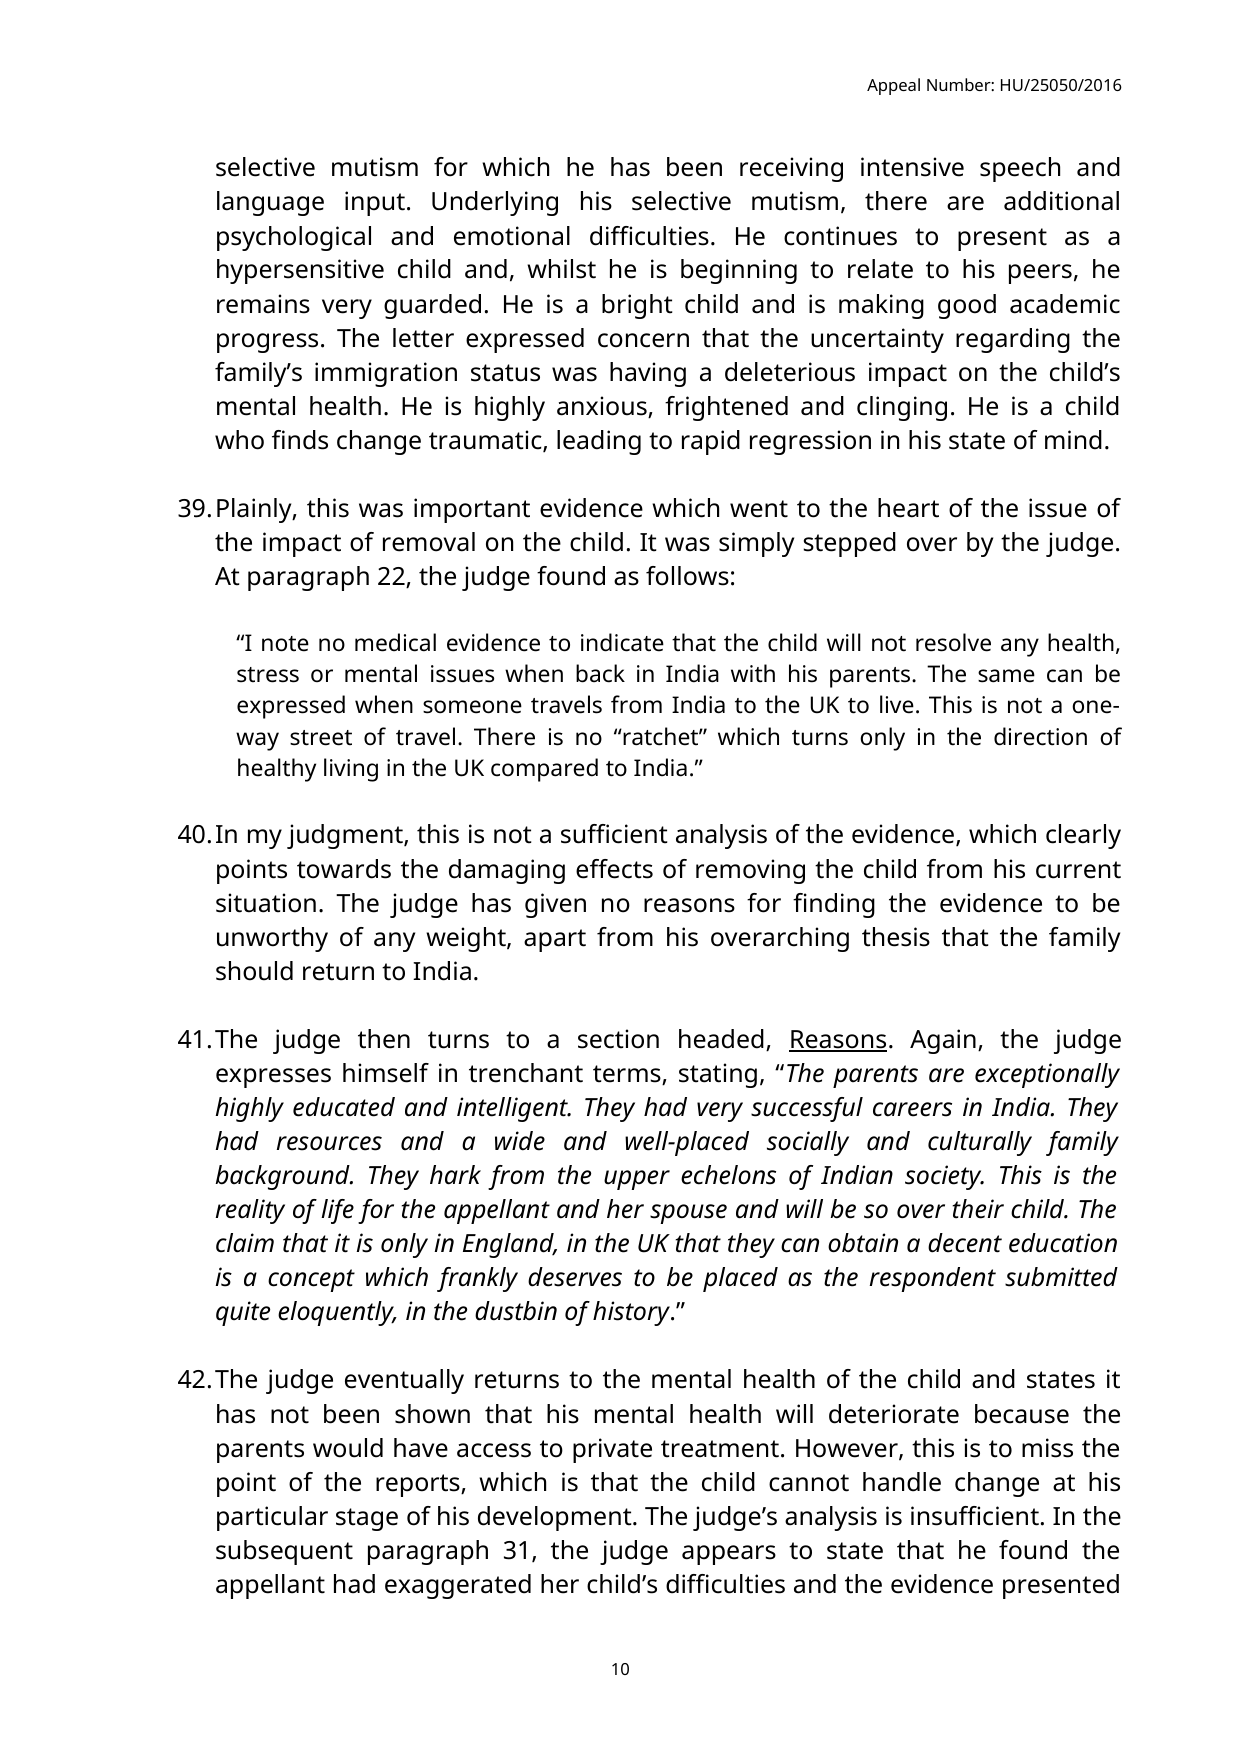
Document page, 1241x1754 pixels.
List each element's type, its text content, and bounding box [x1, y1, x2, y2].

list The judge then turns to a section headed, Reasons. Again, the judge expresses himself in trenchant terms, stating, “The parents are exceptionally highly educated and intelligent. They had very successful careers in India. They had resources and a wide and well-placed socially and culturally family background. They hark from the upper echelons of Indian society. This is the reality of life for the appellant and her spouse and will be so over their child. The claim that it is only in England, in the UK that they can obtain a decent education is a concept which frankly deserves to be placed as the respondent submitted quite eloquently, in the dustbin of history.” [177, 1022, 1122, 1328]
list In my judgment, this is not a sufficient analysis of the evidence, which clearly points towards the damaging effects of removing the child from his current situation. The judge has given no reasons for finding the evidence to be unworthy of any weight, apart from his overarching thesis that the family should return to India. [177, 817, 1122, 987]
list “I note no medical evidence to indicate that the child will not resolve any health, stress or mental issues when back in India with his parents. The same can be expressed when someone travels from India to the UK to live. This is not a one-way street of travel. There is no “ratchet” which turns only in the direction of healthy living in the UK compared to India.” [236, 627, 1122, 783]
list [177, 150, 1122, 457]
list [177, 1362, 1122, 1601]
list Plainly, this was important evidence which went to the heart of the issue of the impact of removal on the child. It was simply stepped over by the judge. At paragraph 22, the judge found as follows: [177, 491, 1122, 593]
